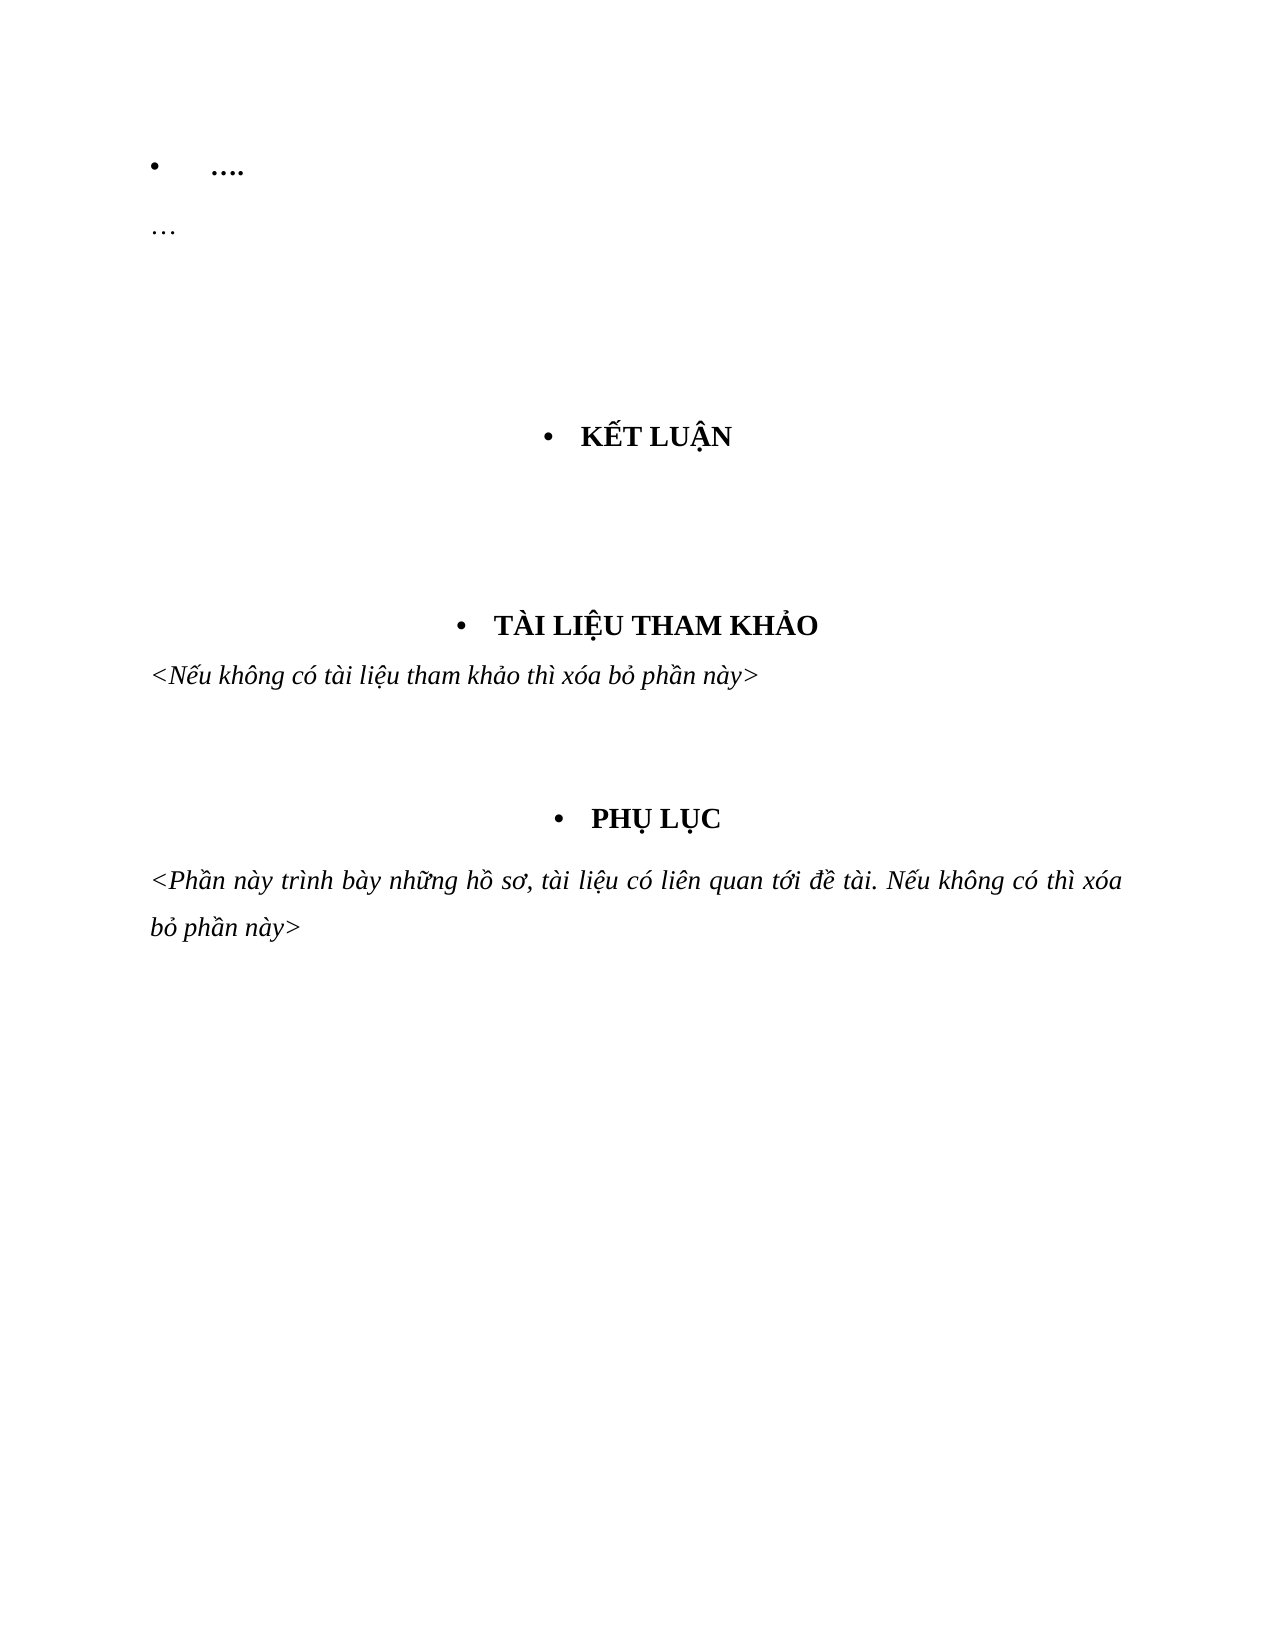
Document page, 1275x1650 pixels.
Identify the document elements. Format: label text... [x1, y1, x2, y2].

text <Phần này trình bày những hồ sơ, tài liệu có liên quan tới đề tài. Nếu không có thì xóa bỏ phần này> [150, 864, 1125, 942]
list KẾT LUẬN [150, 419, 1125, 453]
text … [150, 209, 1125, 240]
list TÀI LIỆU THAM KHẢO [150, 608, 1125, 642]
list …. [150, 150, 1125, 181]
text <Nếu không có tài liệu tham khảo thì xóa bỏ phần này> [150, 659, 1125, 690]
list PHỤ LỤC [150, 801, 1125, 835]
